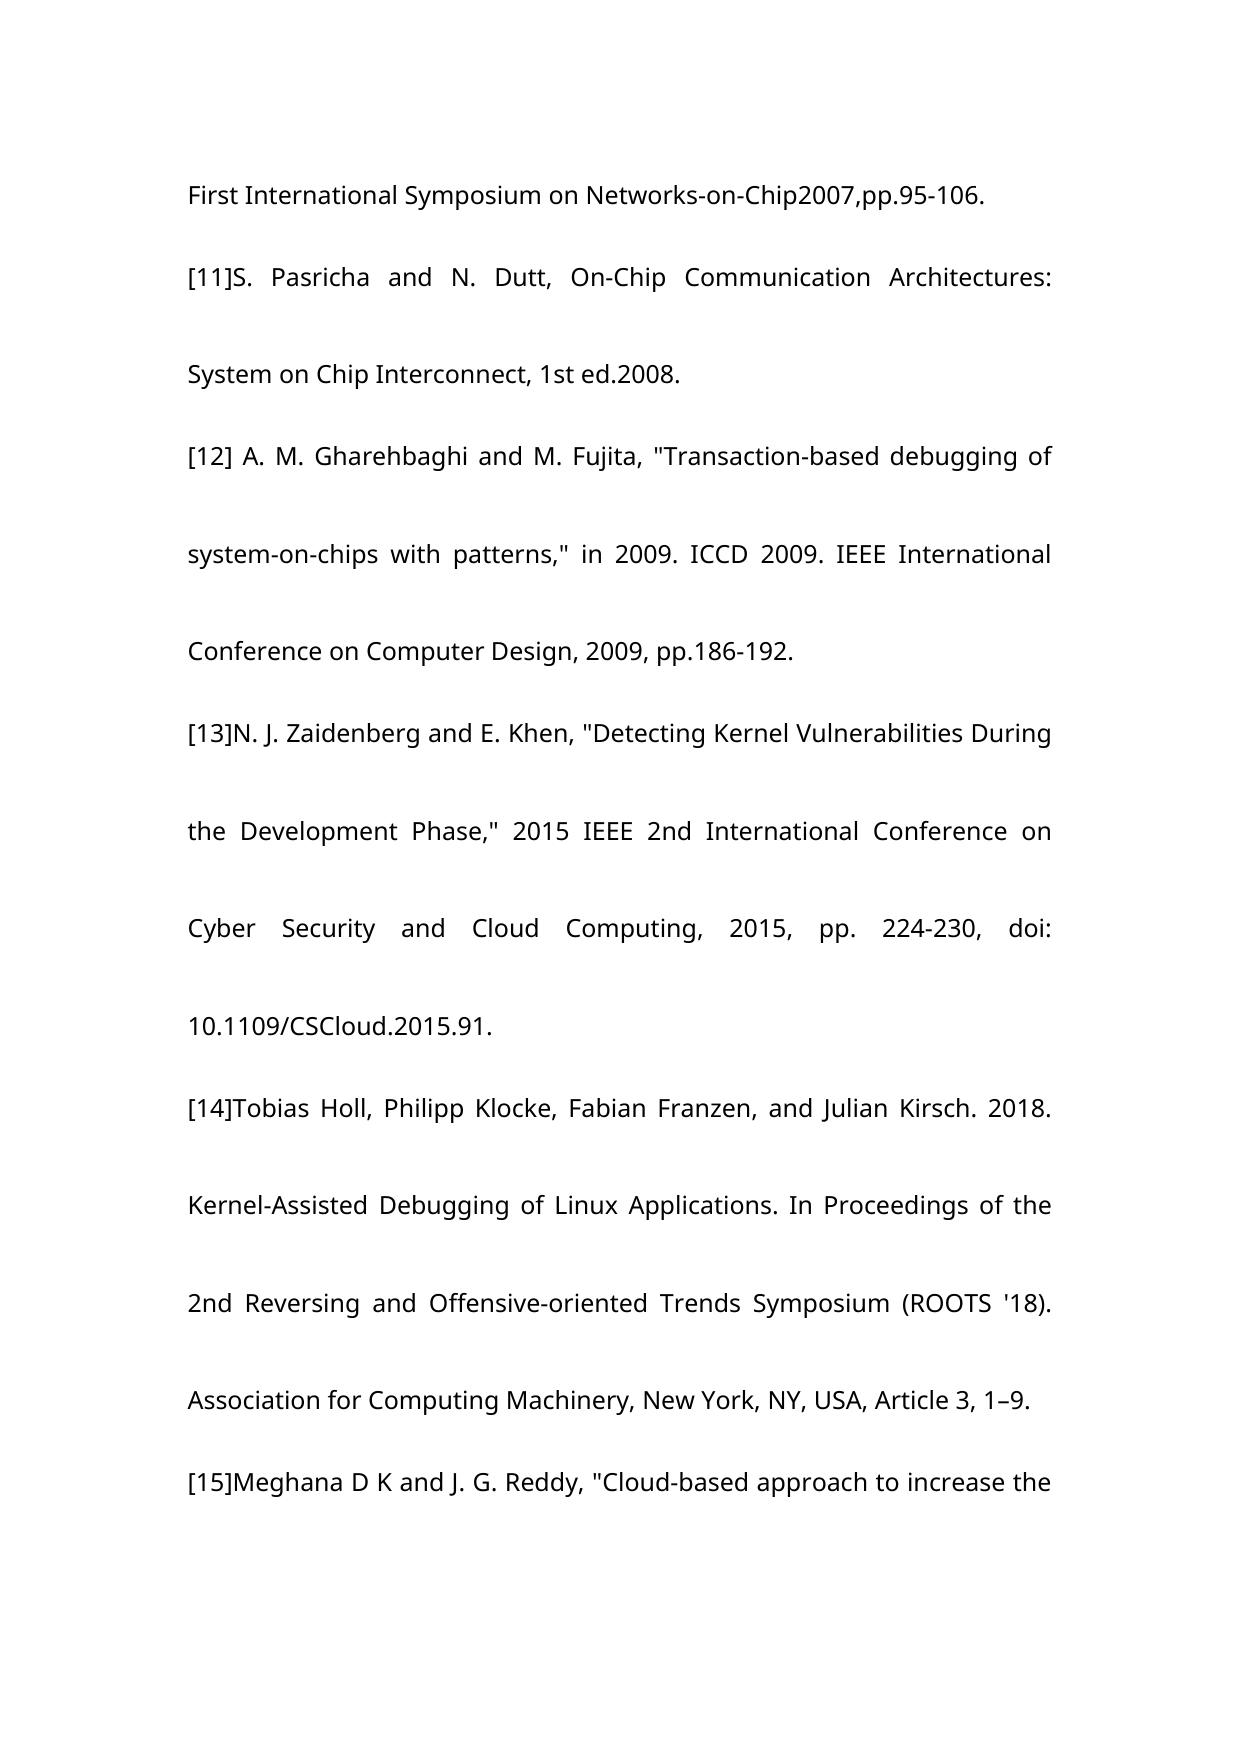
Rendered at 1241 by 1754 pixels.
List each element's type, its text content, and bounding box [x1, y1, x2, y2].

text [187, 162, 1053, 227]
text [14]Tobias Holl, Philipp Klocke, Fabian Franzen, and Julian Kirsch. 2018. Kernel-Assisted Debugging of Linux Applications. In Proceedings of the 2nd Reversing and Offensive-oriented Trends Symposium (ROOTS '18). Association for Computing Machinery, New York, NY, USA, Article 3, 1–9. [187, 1075, 1053, 1432]
text [13]N. J. Zaidenberg and E. Khen, "Detecting Kernel Vulnerabilities During the Development Phase," 2015 IEEE 2nd International Conference on Cyber Security and Cloud Computing, 2015, pp. 224-230, doi: 10.1109/CSCloud.2015.91. [187, 700, 1053, 1058]
text [12] A. M. Gharehbaghi and M. Fujita, "Transaction-based debugging of system-on-chips with patterns," in 2009. ICCD 2009. IEEE International Conference on Computer Design, 2009, pp.186-192. [187, 423, 1053, 683]
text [187, 1449, 1053, 1514]
text [11]S. Pasricha and N. Dutt, On-Chip Communication Architectures: System on Chip Interconnect, 1st ed.2008. [187, 244, 1053, 406]
